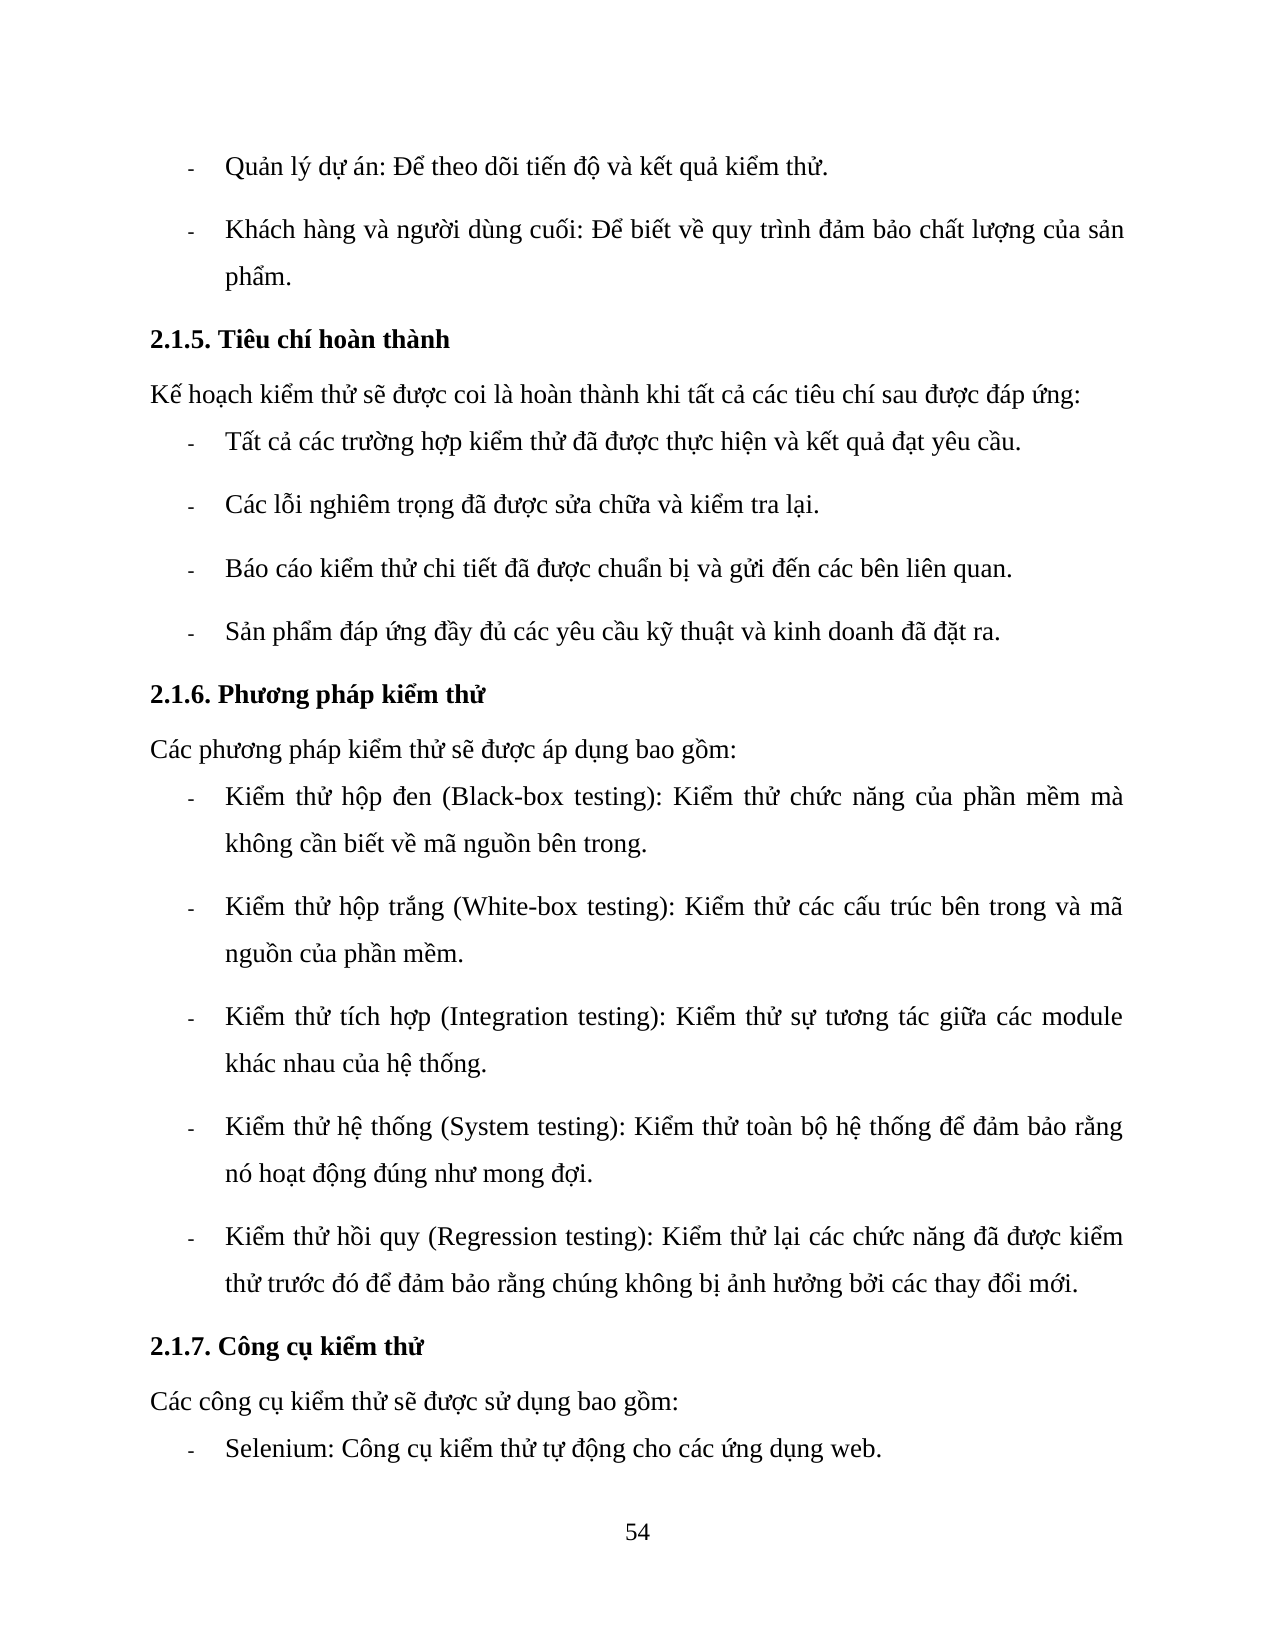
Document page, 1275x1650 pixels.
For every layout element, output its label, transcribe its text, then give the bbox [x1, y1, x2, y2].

list Quản lý dự án: Để theo dõi tiến độ và kết quả kiểm thử. [187, 150, 1125, 181]
list Kiểm thử hộp đen (Black-box testing): Kiểm thử chức năng của phần mềm mà không cần biết về mã nguồn bên trong. [187, 780, 1125, 858]
list Selenium: Công cụ kiểm thử tự động cho các ứng dụng web. [187, 1432, 1125, 1463]
list Tất cả các trường hợp kiểm thử đã được thực hiện và kết quả đạt yêu cầu. [187, 425, 1125, 456]
text Kế hoạch kiểm thử sẽ được coi là hoàn thành khi tất cả các tiêu chí sau được đáp ứng: [150, 378, 1125, 409]
list Kiểm thử hộp trắng (White-box testing): Kiểm thử các cấu trúc bên trong và mã nguồn của phần mềm. [187, 890, 1125, 968]
subtitle 2.1.6. Phương pháp kiểm thử [150, 678, 1125, 709]
list Khách hàng và người dùng cuối: Để biết về quy trình đảm bảo chất lượng của sản phẩm. [187, 213, 1125, 291]
list Các lỗi nghiêm trọng đã được sửa chữa và kiểm tra lại. [187, 488, 1125, 519]
subtitle 2.1.5. Tiêu chí hoàn thành [150, 323, 1125, 354]
list Sản phẩm đáp ứng đầy đủ các yêu cầu kỹ thuật và kinh doanh đã đặt ra. [187, 615, 1125, 646]
list Kiểm thử hồi quy (Regression testing): Kiểm thử lại các chức năng đã được kiểm thử trước đó để đảm bảo rằng chúng không bị ảnh hưởng bởi các thay đổi mới. [187, 1220, 1125, 1298]
list Kiểm thử hệ thống (System testing): Kiểm thử toàn bộ hệ thống để đảm bảo rằng nó hoạt động đúng như mong đợi. [187, 1110, 1125, 1188]
list Báo cáo kiểm thử chi tiết đã được chuẩn bị và gửi đến các bên liên quan. [187, 552, 1125, 583]
subtitle 2.1.7. Công cụ kiểm thử [150, 1330, 1125, 1361]
text Các công cụ kiểm thử sẽ được sử dụng bao gồm: [150, 1385, 1125, 1416]
text Các phương pháp kiểm thử sẽ được áp dụng bao gồm: [150, 733, 1125, 764]
list Kiểm thử tích hợp (Integration testing): Kiểm thử sự tương tác giữa các module khác nhau của hệ thống. [187, 1000, 1125, 1078]
